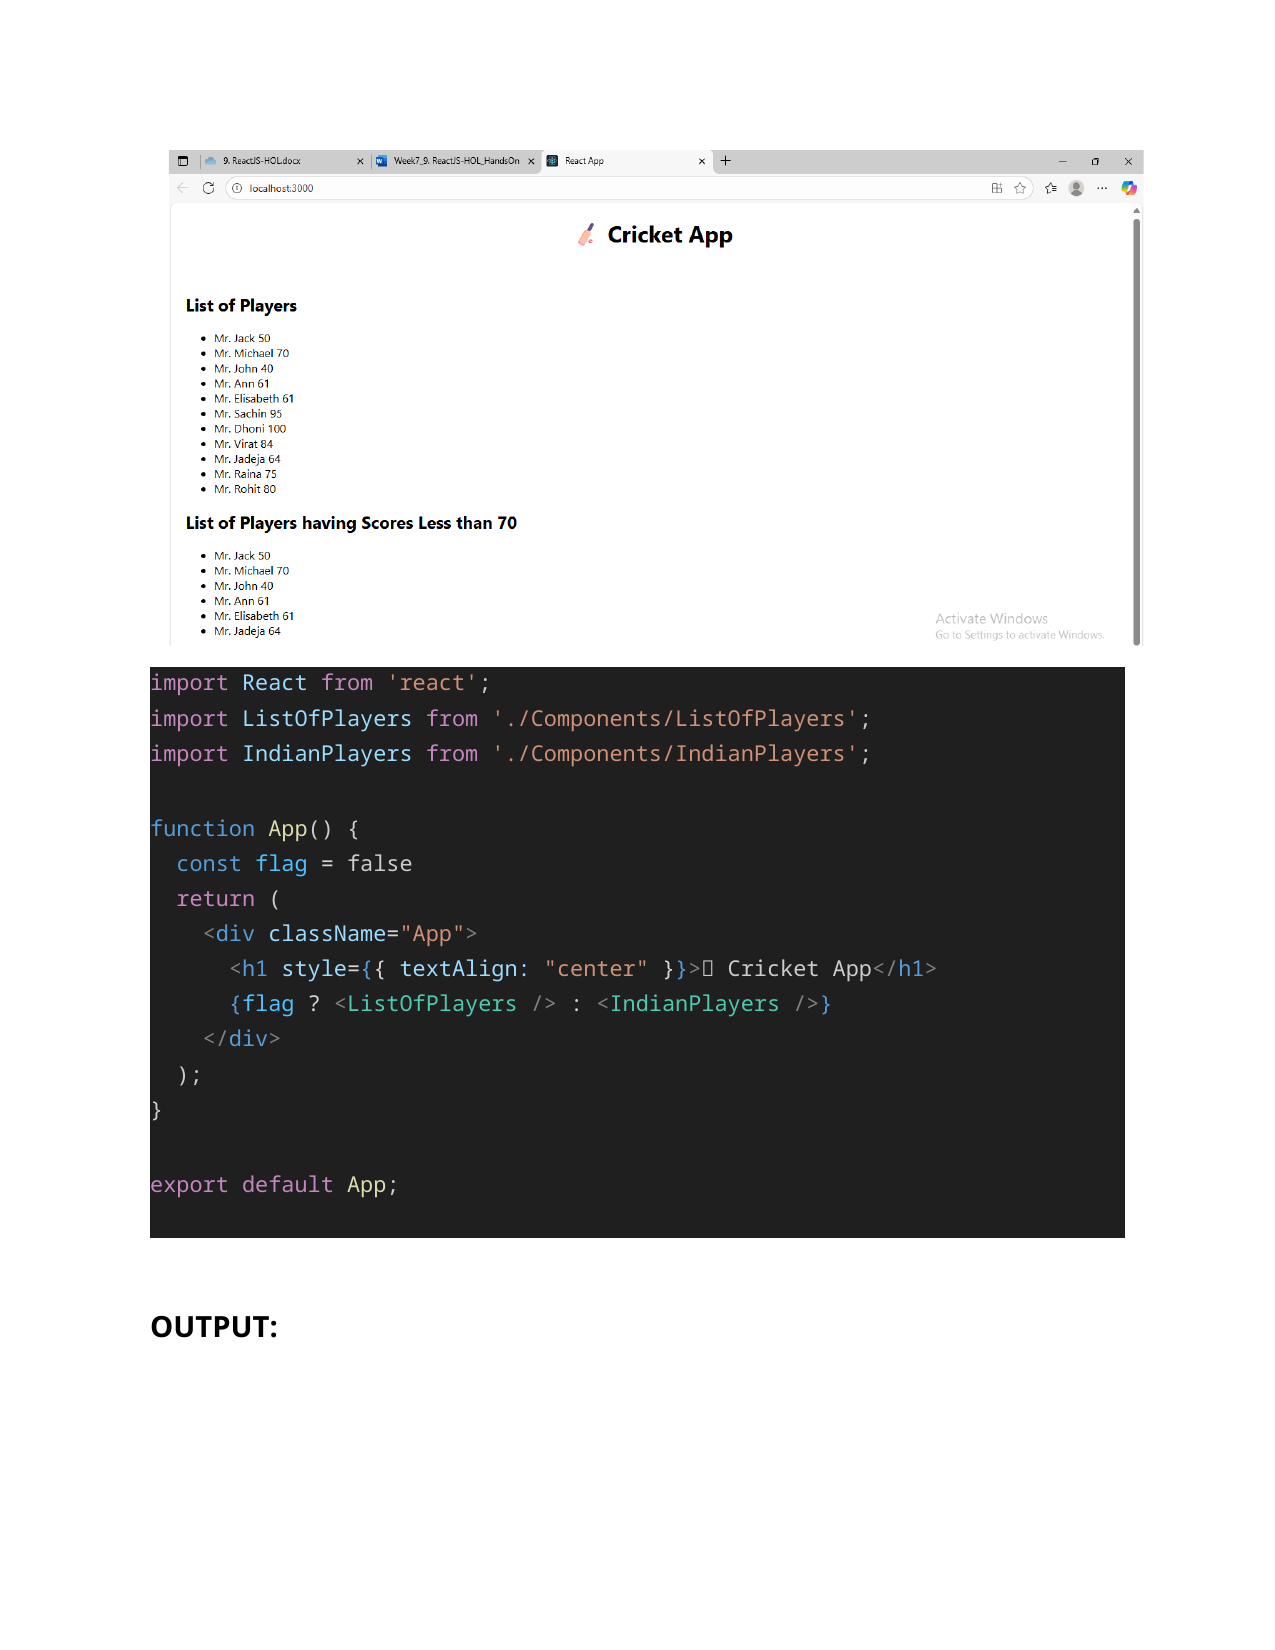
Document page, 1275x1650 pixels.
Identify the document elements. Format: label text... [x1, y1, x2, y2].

text </div> [150, 1023, 1125, 1053]
text OUTPUT: [150, 1307, 1125, 1346]
text <h1 style={{ textAlign: "center" }}>🏏 Cricket App</h1> [150, 953, 1125, 983]
text {flag ? <ListOfPlayers /> : <IndianPlayers />} [150, 988, 1125, 1018]
text import ListOfPlayers from './Components/ListOfPlayers'; [150, 702, 1125, 732]
text <div className="App"> [150, 918, 1125, 948]
text import React from 'react'; [150, 667, 1125, 697]
text function App() { [150, 813, 1125, 843]
text ); [150, 1058, 1125, 1088]
text } [150, 1094, 1125, 1123]
text export default App; [150, 1169, 1125, 1199]
text return ( [150, 883, 1125, 913]
text import IndianPlayers from './Components/IndianPlayers'; [150, 738, 1125, 767]
text const flag = false [150, 848, 1125, 878]
